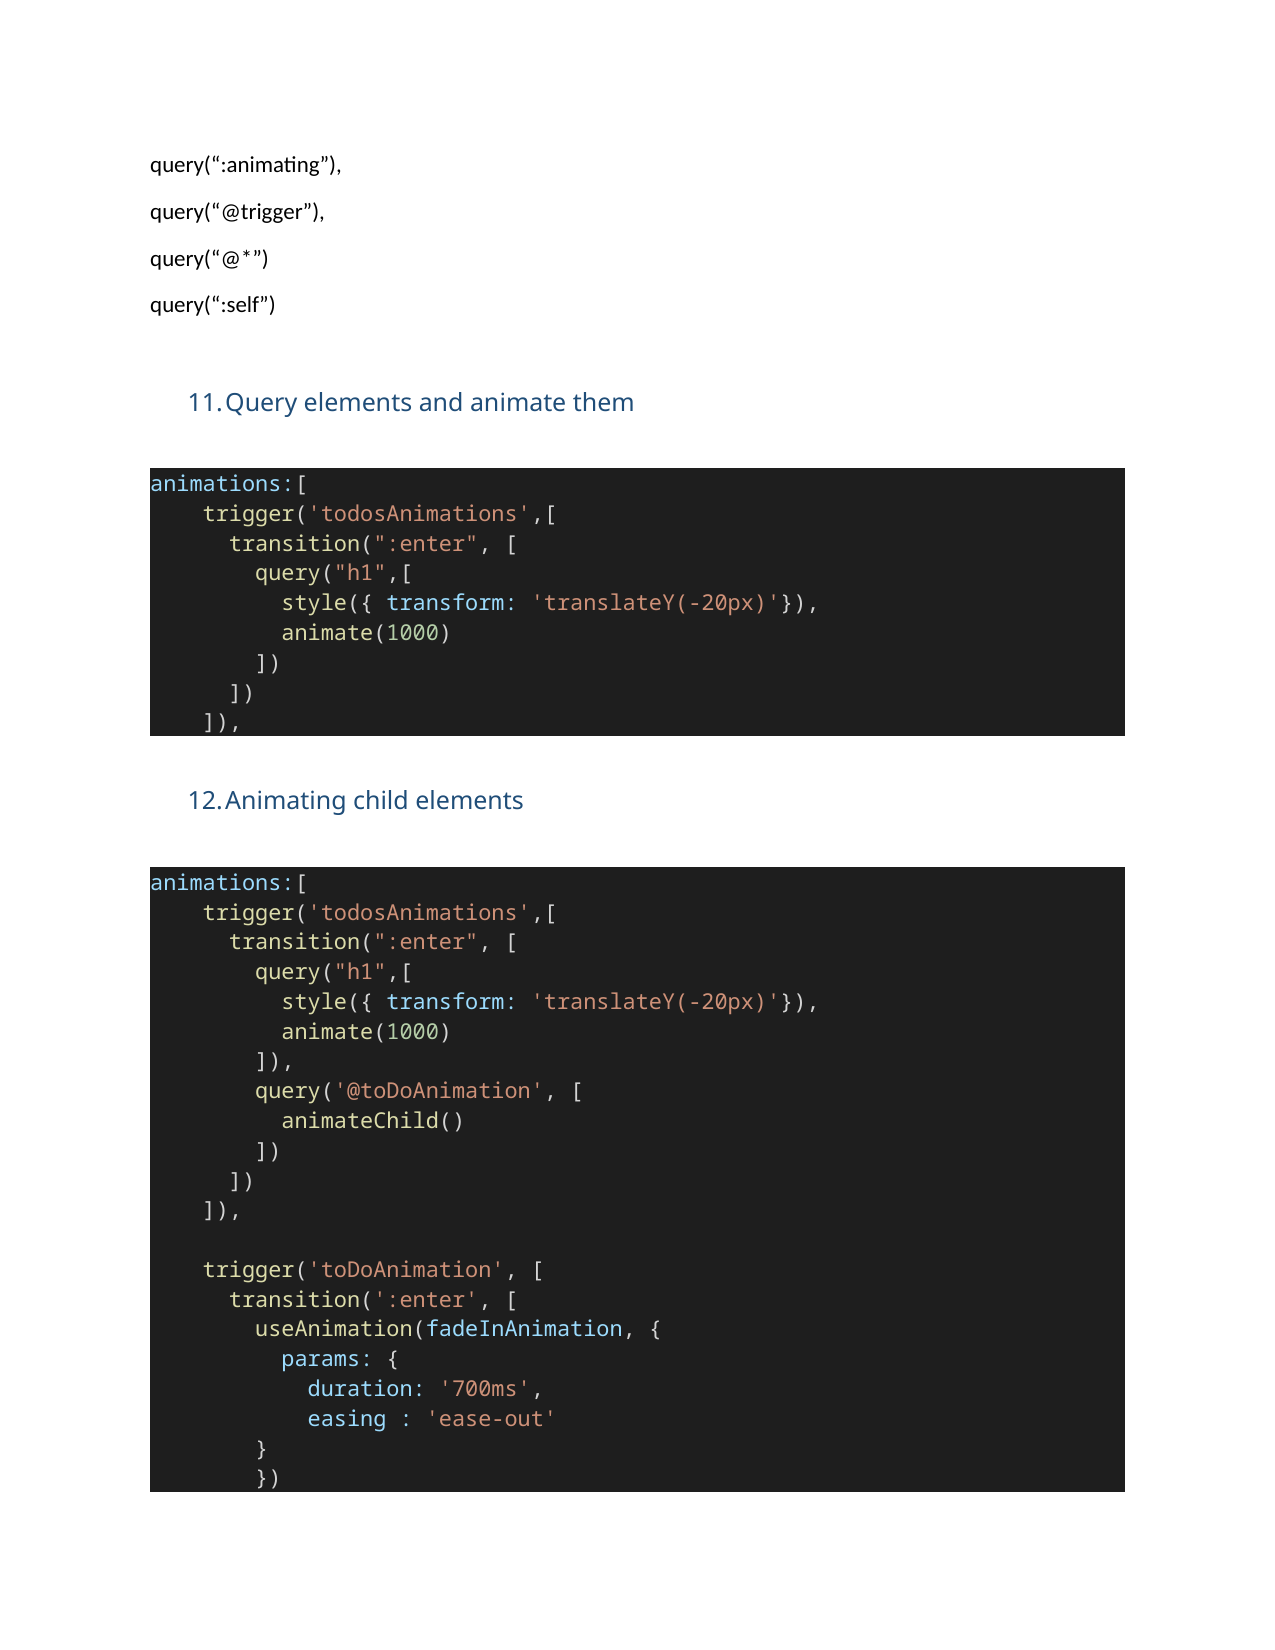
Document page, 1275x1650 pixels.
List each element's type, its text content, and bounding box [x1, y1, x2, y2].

text style({ transform: 'translateY(-20px)'}), [150, 587, 1125, 617]
text }) [150, 1462, 1125, 1492]
text animateChild() [150, 1105, 1125, 1135]
text ]) [150, 1135, 1125, 1164]
text animations:[ [150, 867, 1125, 896]
text useAnimation(fadeInAnimation, { [150, 1313, 1125, 1343]
text trigger('todosAnimations',[ [150, 498, 1125, 528]
text style({ transform: 'translateY(-20px)'}), [150, 986, 1125, 1016]
text easing : 'ease-out' [150, 1403, 1125, 1433]
text query("h1",[ [150, 956, 1125, 986]
text duration: '700ms', [150, 1373, 1125, 1403]
text ]) [150, 677, 1125, 706]
text ]) [150, 647, 1125, 677]
text transition(":enter", [ [150, 528, 1125, 557]
subtitle Animating child elements [187, 783, 1125, 817]
text query(“:animating”), [150, 150, 1125, 178]
text } [150, 1433, 1125, 1462]
text ]) [150, 1164, 1125, 1194]
text trigger('todosAnimations',[ [150, 896, 1125, 926]
text ]), [150, 706, 1125, 736]
text animate(1000) [150, 1016, 1125, 1045]
text params: { [150, 1343, 1125, 1373]
text query(“:self”) [150, 291, 1125, 319]
text query(“@trigger”), [150, 197, 1125, 225]
text transition(':enter', [ [150, 1284, 1125, 1313]
text ]), [150, 1194, 1125, 1224]
text query("h1",[ [150, 557, 1125, 587]
text ]), [150, 1045, 1125, 1075]
text animations:[ [150, 468, 1125, 498]
text query(“@*”) [150, 244, 1125, 272]
text animate(1000) [150, 617, 1125, 647]
subtitle Query elements and animate them [187, 384, 1125, 418]
text transition(":enter", [ [150, 926, 1125, 956]
text query('@toDoAnimation', [ [150, 1075, 1125, 1105]
text trigger('toDoAnimation', [ [150, 1254, 1125, 1284]
